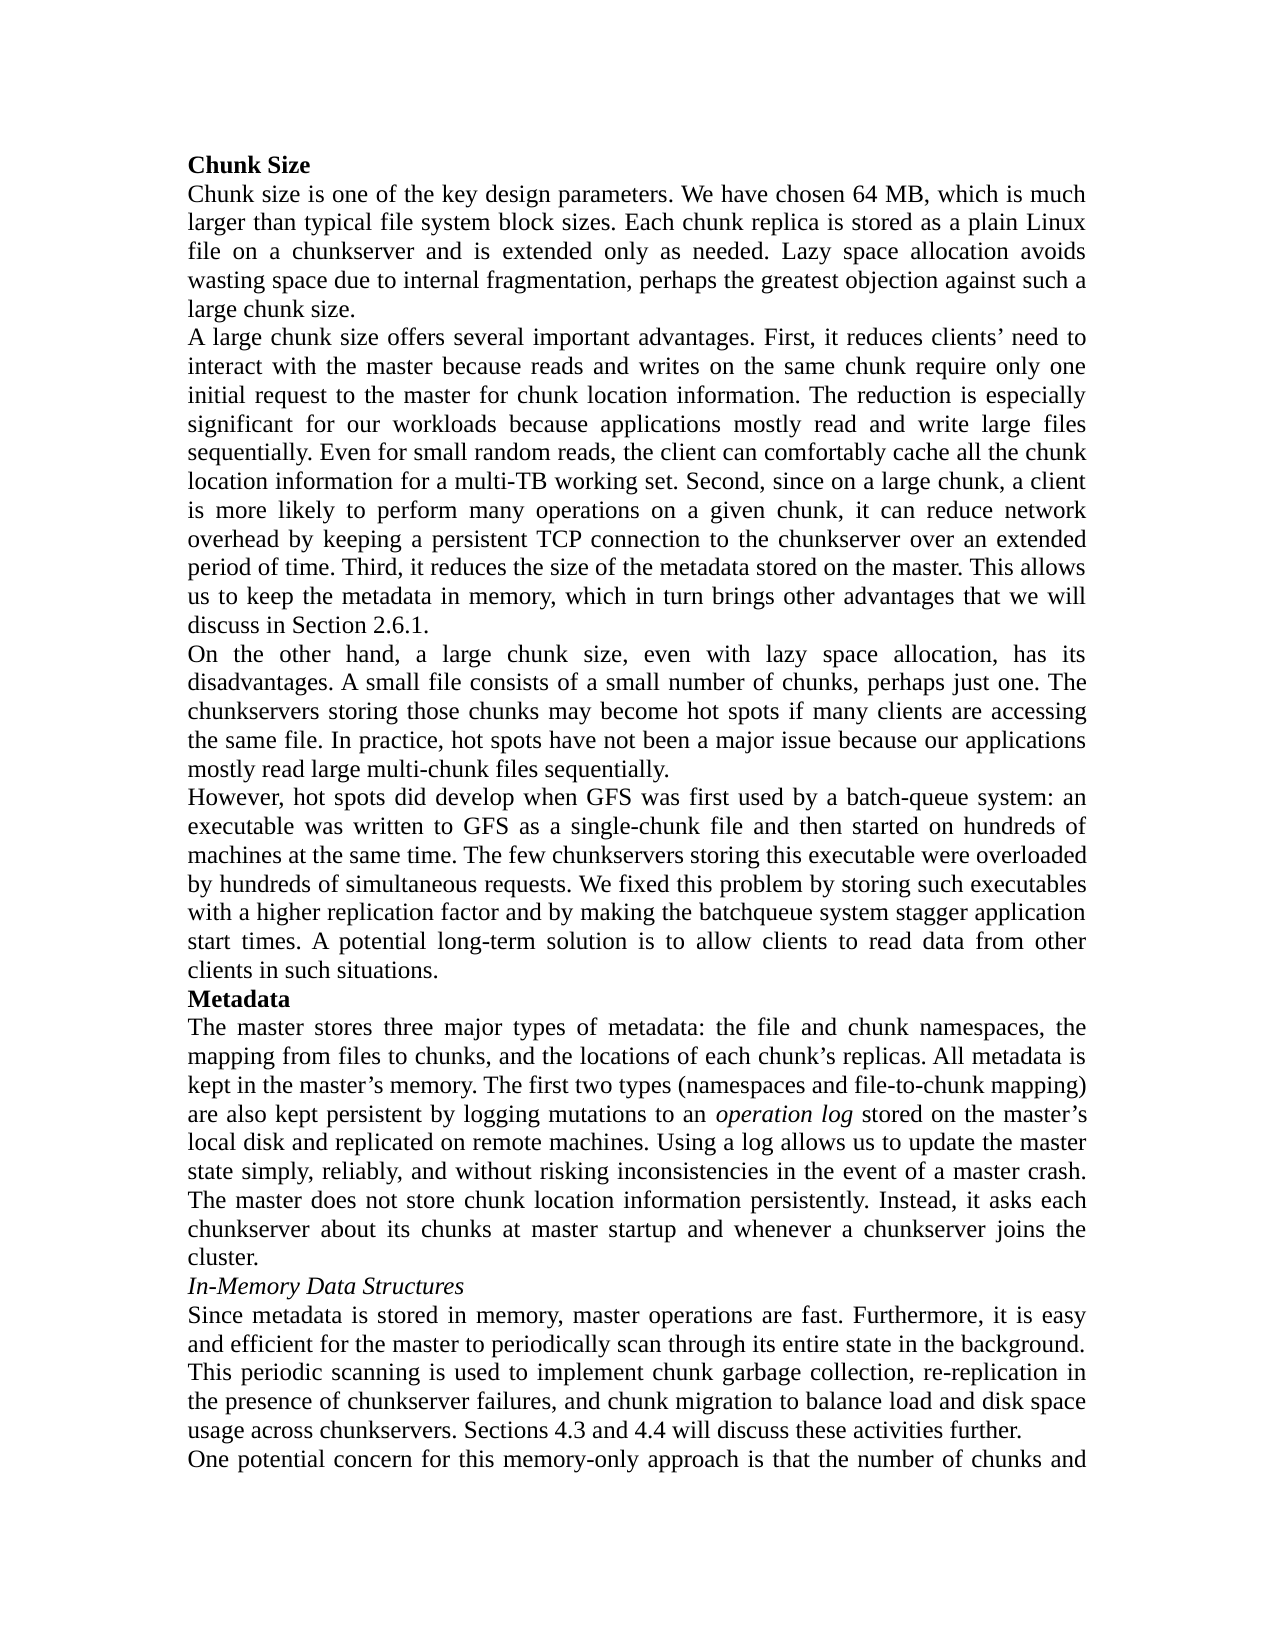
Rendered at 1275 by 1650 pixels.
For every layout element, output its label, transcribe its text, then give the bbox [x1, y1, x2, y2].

text Chunk size is one of the key design parameters. We have chosen 64 MB, which is much larger than typical file system block sizes. Each chunk replica is stored as a plain Linux file on a chunkserver and is extended only as needed. Lazy space allocation avoids wasting space due to internal fragmentation, perhaps the greatest objection against such a large chunk size. [187, 179, 1087, 322]
text Since metadata is stored in memory, master operations are fast. Furthermore, it is easy and efficient for the master to periodically scan through its entire state in the background. This periodic scanning is used to implement chunk garbage collection, re-replication in the presence of chunkserver failures, and chunk migration to balance load and disk space usage across chunkservers. Sections 4.3 and 4.4 will discuss these activities further. [187, 1300, 1087, 1444]
text However, hot spots did develop when GFS was first used by a batch-queue system: an executable was written to GFS as a single-chunk file and then started on hundreds of machines at the same time. The few chunkservers storing this executable were overloaded by hundreds of simultaneous requests. We fixed this problem by storing such executables with a higher replication factor and by making the batchqueue system stagger application start times. A potential long-term solution is to allow clients to read data from other clients in such situations. [187, 782, 1087, 984]
text In-Memory Data Structures [187, 1271, 1087, 1300]
text A large chunk size offers several important advantages. First, it reduces clients’ need to interact with the master because reads and writes on the same chunk require only one initial request to the master for chunk location information. The reduction is especially significant for our workloads because applications mostly read and write large files sequentially. Even for small random reads, the client can comfortably cache all the chunk location information for a multi-TB working set. Second, since on a large chunk, a client is more likely to perform many operations on a given chunk, it can reduce network overhead by keeping a persistent TCP connection to the chunkserver over an extended period of time. Third, it reduces the size of the metadata stored on the master. This allows us to keep the metadata in memory, which in turn brings other advantages that we will discuss in Section 2.6.1. [187, 322, 1087, 639]
text The master stores three major types of metadata: the file and chunk namespaces, the mapping from files to chunks, and the locations of each chunk’s replicas. All metadata is kept in the master’s memory. The first two types (namespaces and file-to-chunk mapping) are also kept persistent by logging mutations to an operation log stored on the master’s local disk and replicated on remote machines. Using a log allows us to update the master state simply, reliably, and without risking inconsistencies in the event of a master crash. The master does not store chunk location information persistently. Instead, it asks each chunkserver about its chunks at master startup and whenever a chunkserver joins the cluster. [187, 1012, 1087, 1271]
text Metadata [187, 984, 1087, 1012]
text On the other hand, a large chunk size, even with lazy space allocation, has its disadvantages. A small file consists of a small number of chunks, perhaps just one. The chunkservers storing those chunks may become hot spots if many clients are accessing the same file. In practice, hot spots have not been a major issue because our applications mostly read large multi-chunk files sequentially. [187, 639, 1087, 782]
text Chunk Size [187, 150, 1087, 179]
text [187, 1444, 1087, 1472]
